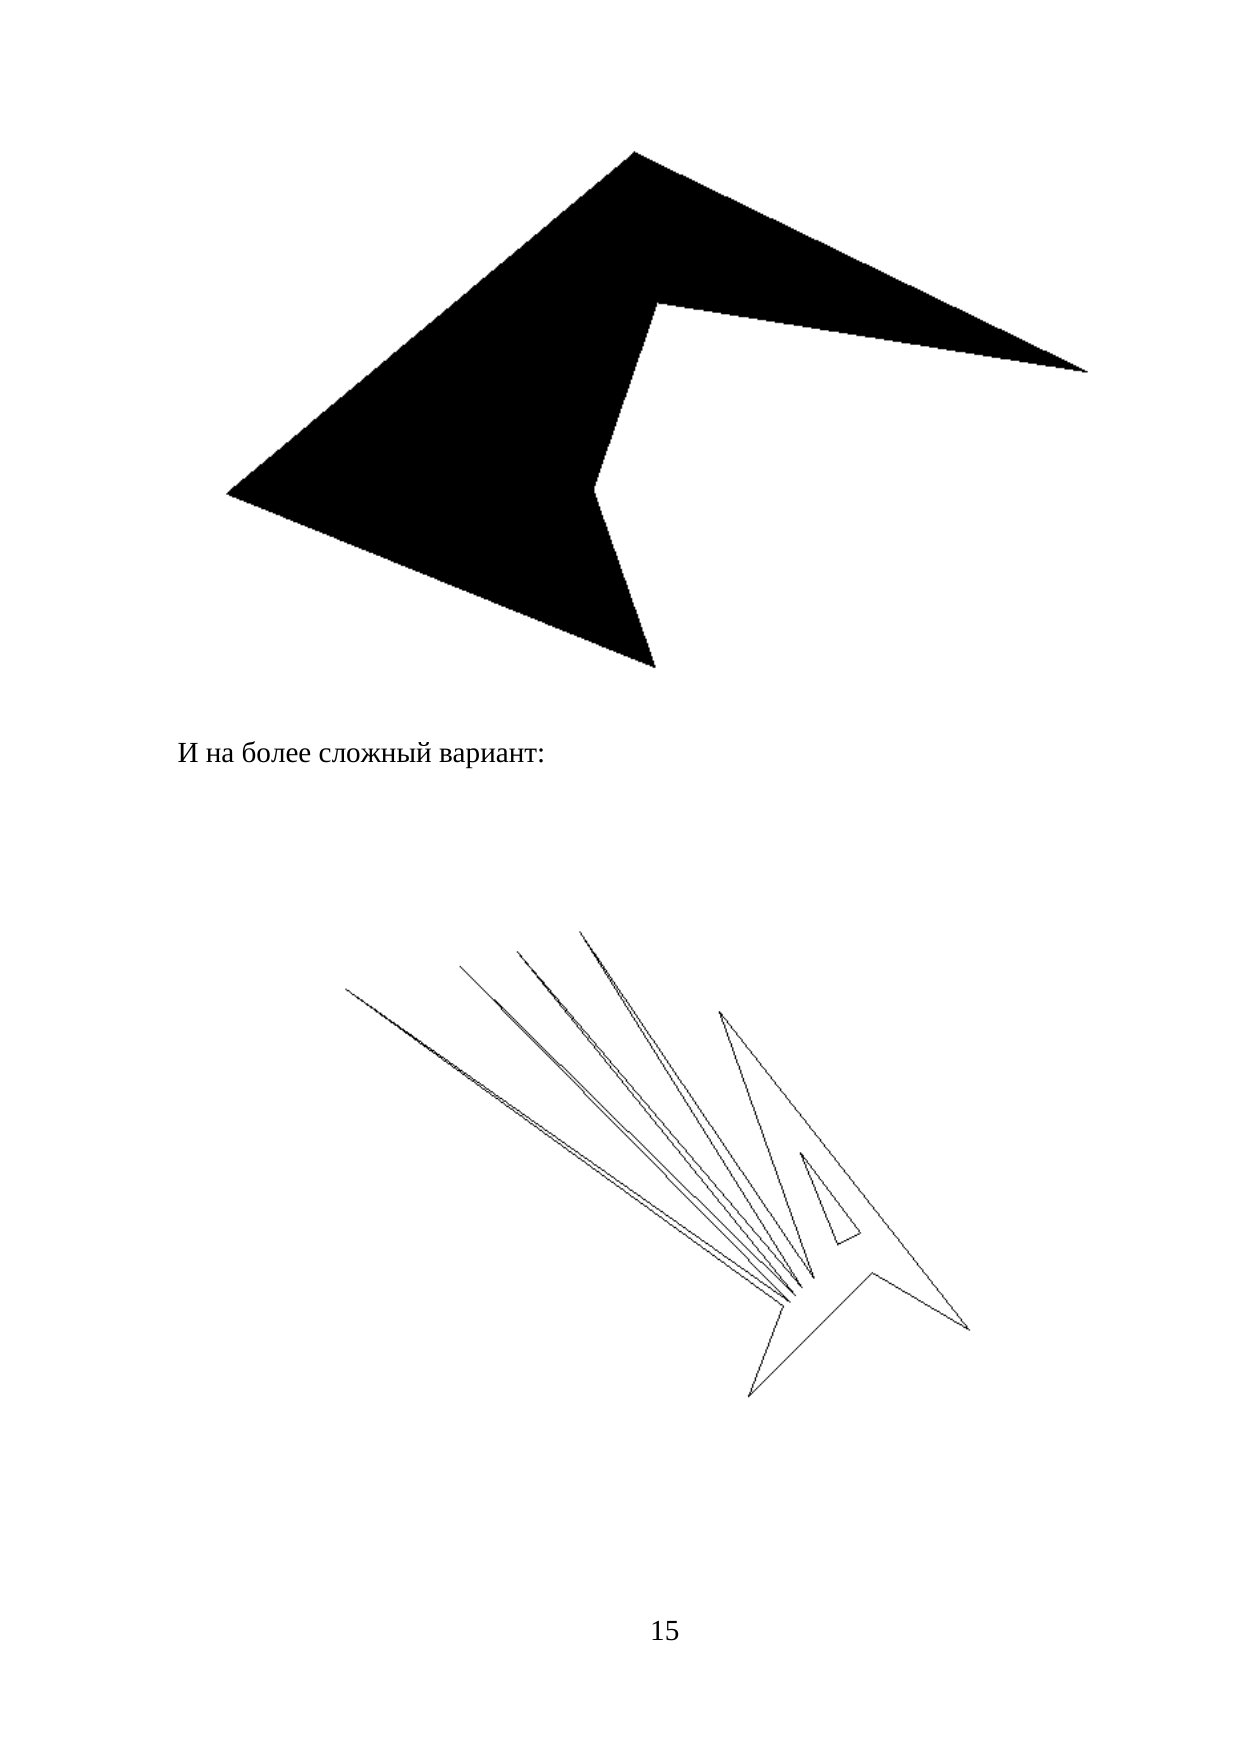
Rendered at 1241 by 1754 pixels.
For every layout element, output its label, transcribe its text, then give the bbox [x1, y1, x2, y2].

picture [307, 886, 1022, 1412]
picture [177, 118, 1152, 719]
text И на более сложный вариант: [177, 735, 1152, 769]
